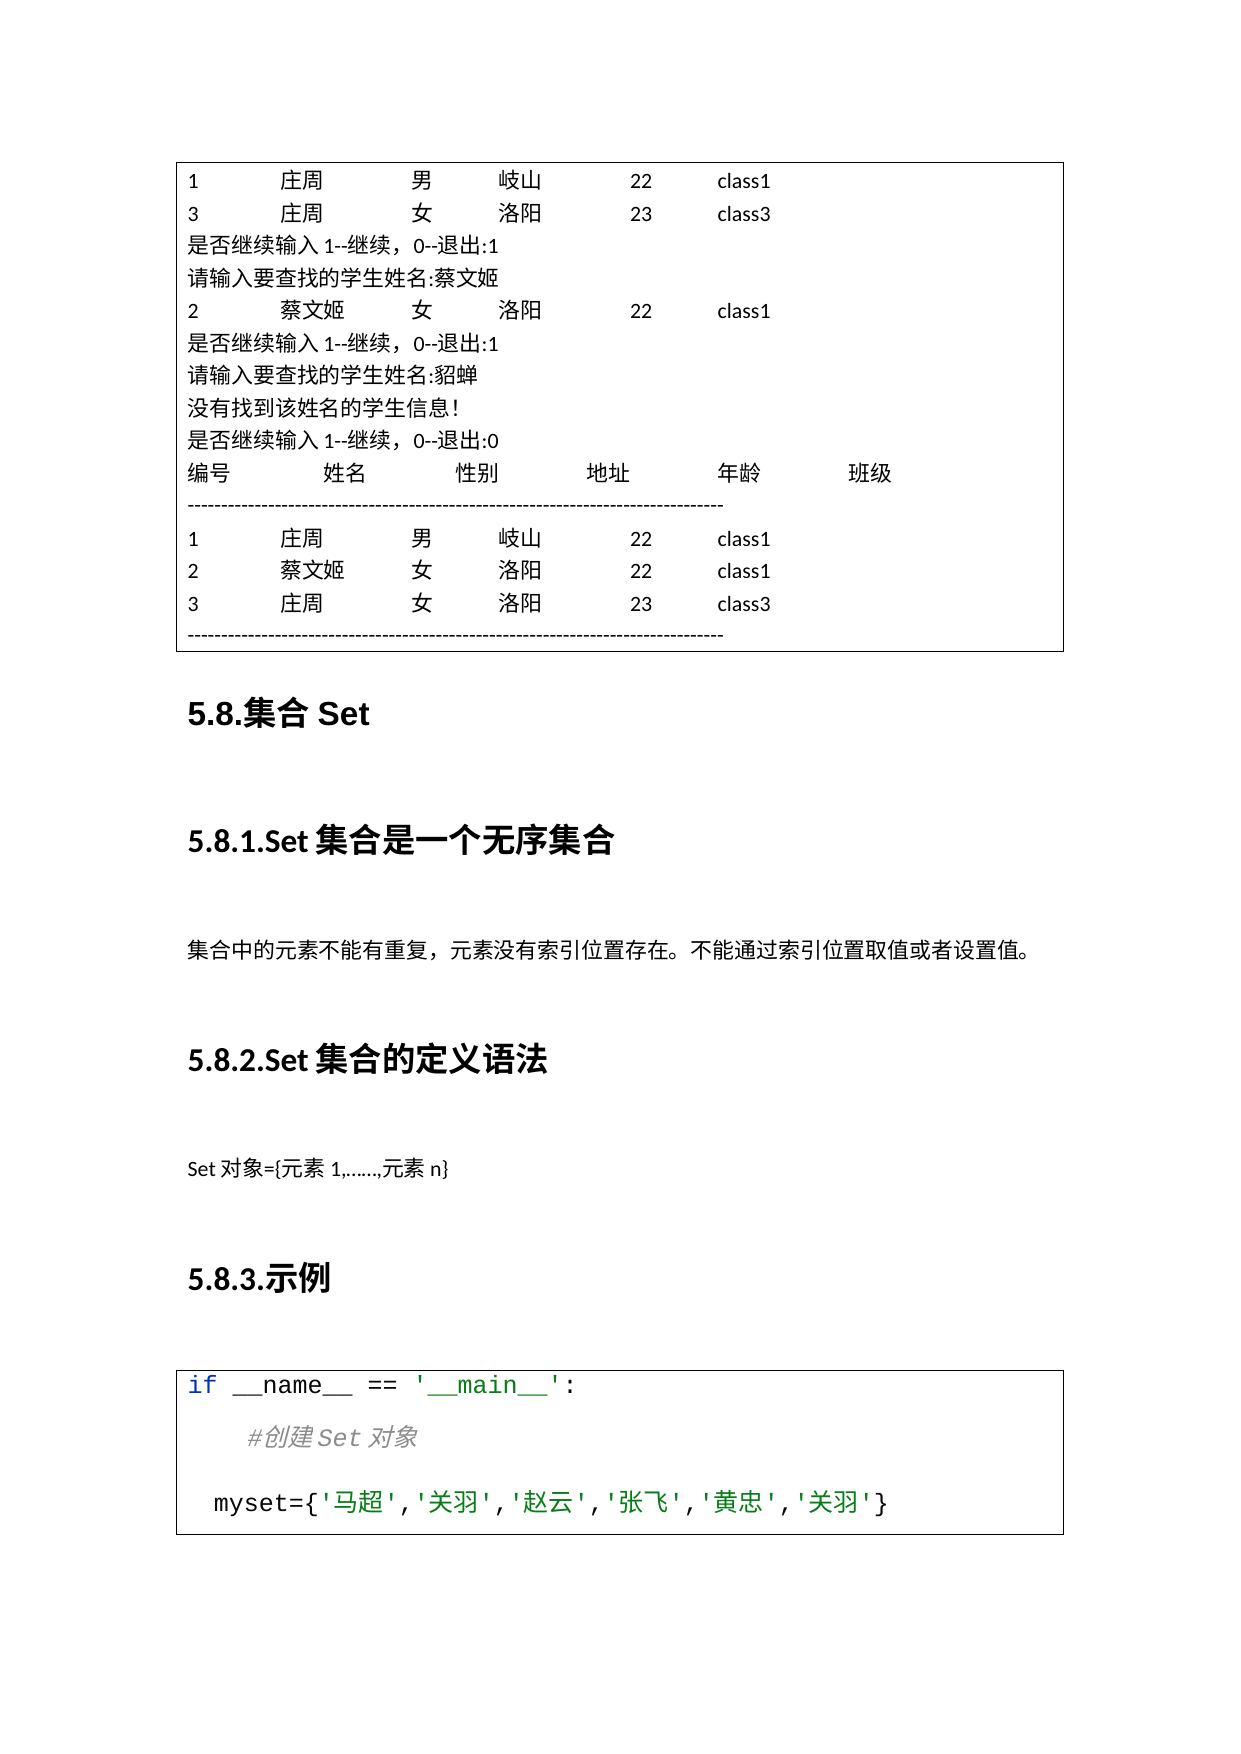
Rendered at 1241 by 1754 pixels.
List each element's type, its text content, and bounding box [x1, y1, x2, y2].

text 集合中的元素不能有重复，元素没有索引位置存在。不能通过索引位置取值或者设置值。 [187, 932, 1053, 965]
subtitle 5.8.3.示例 [187, 1243, 1053, 1308]
subtitle 5.8.集合 Set [187, 679, 1053, 744]
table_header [177, 163, 1063, 651]
subtitle 5.8.2.Set集合的定义语法 [187, 1024, 1053, 1089]
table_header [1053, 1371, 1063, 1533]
subtitle 5.8.1.Set集合是一个无序集合 [187, 805, 1053, 870]
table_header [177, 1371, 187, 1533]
text Set对象={元素1,……,元素n} [187, 1151, 1053, 1183]
